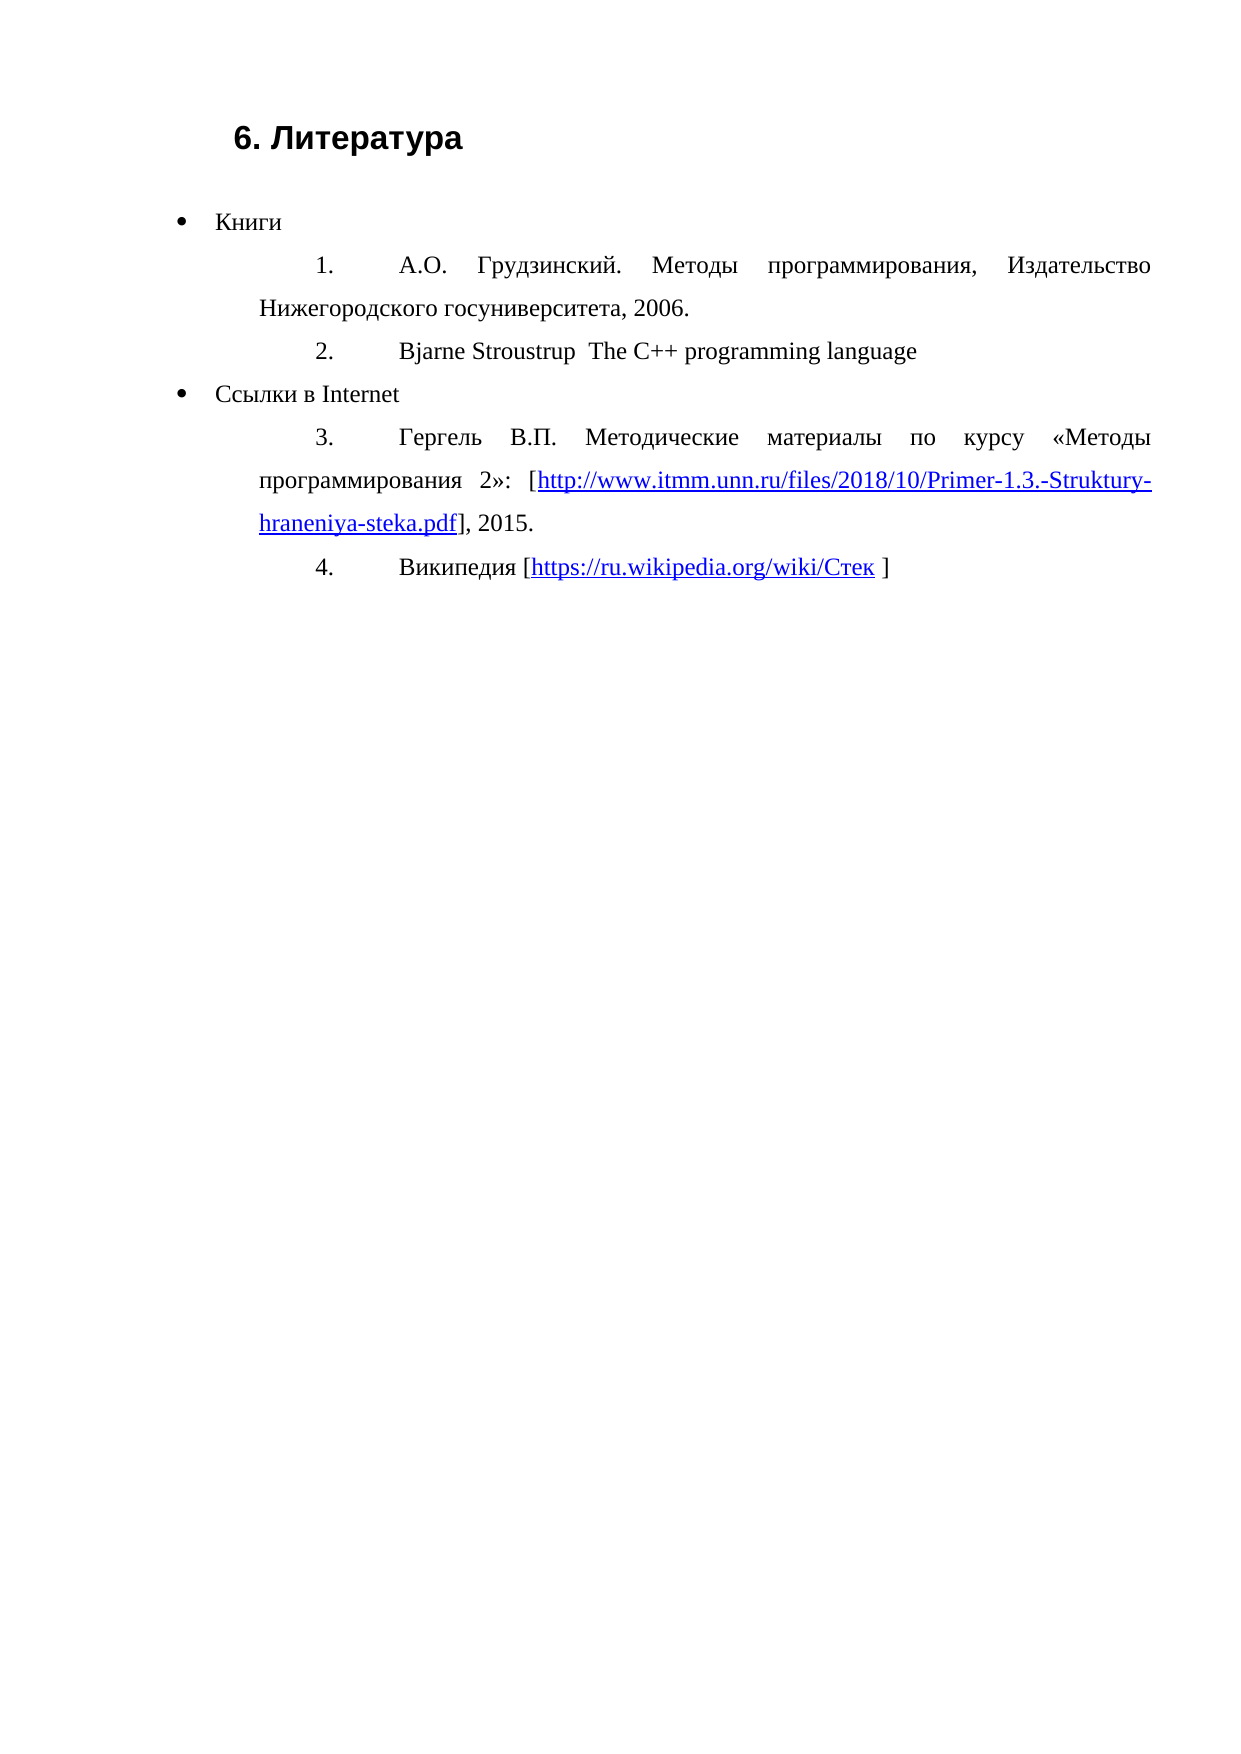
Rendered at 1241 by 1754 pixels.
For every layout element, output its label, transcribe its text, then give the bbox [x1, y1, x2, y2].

subtitle Литература [233, 118, 1152, 157]
list Ссылки в Internet [177, 379, 1152, 408]
text A.O. Грудзинский. Методы программирования, Издательство Нижегородского госуниверситета, 2006. [259, 250, 1152, 322]
list Книги [177, 207, 1152, 235]
text Bjarne Stroustrup The C++ programming language [259, 336, 1152, 365]
text Гергель В.П. Методические материалы по курсу «Методы программирования 2»: [http://www.itmm.unn.ru/files/2018/10/Primer-1.3.-Struktury-hraneniya-steka.pdf], 2015. [259, 422, 1152, 537]
text Википедия [https://ru.wikipedia.org/wiki/Стек ] [259, 552, 1152, 580]
